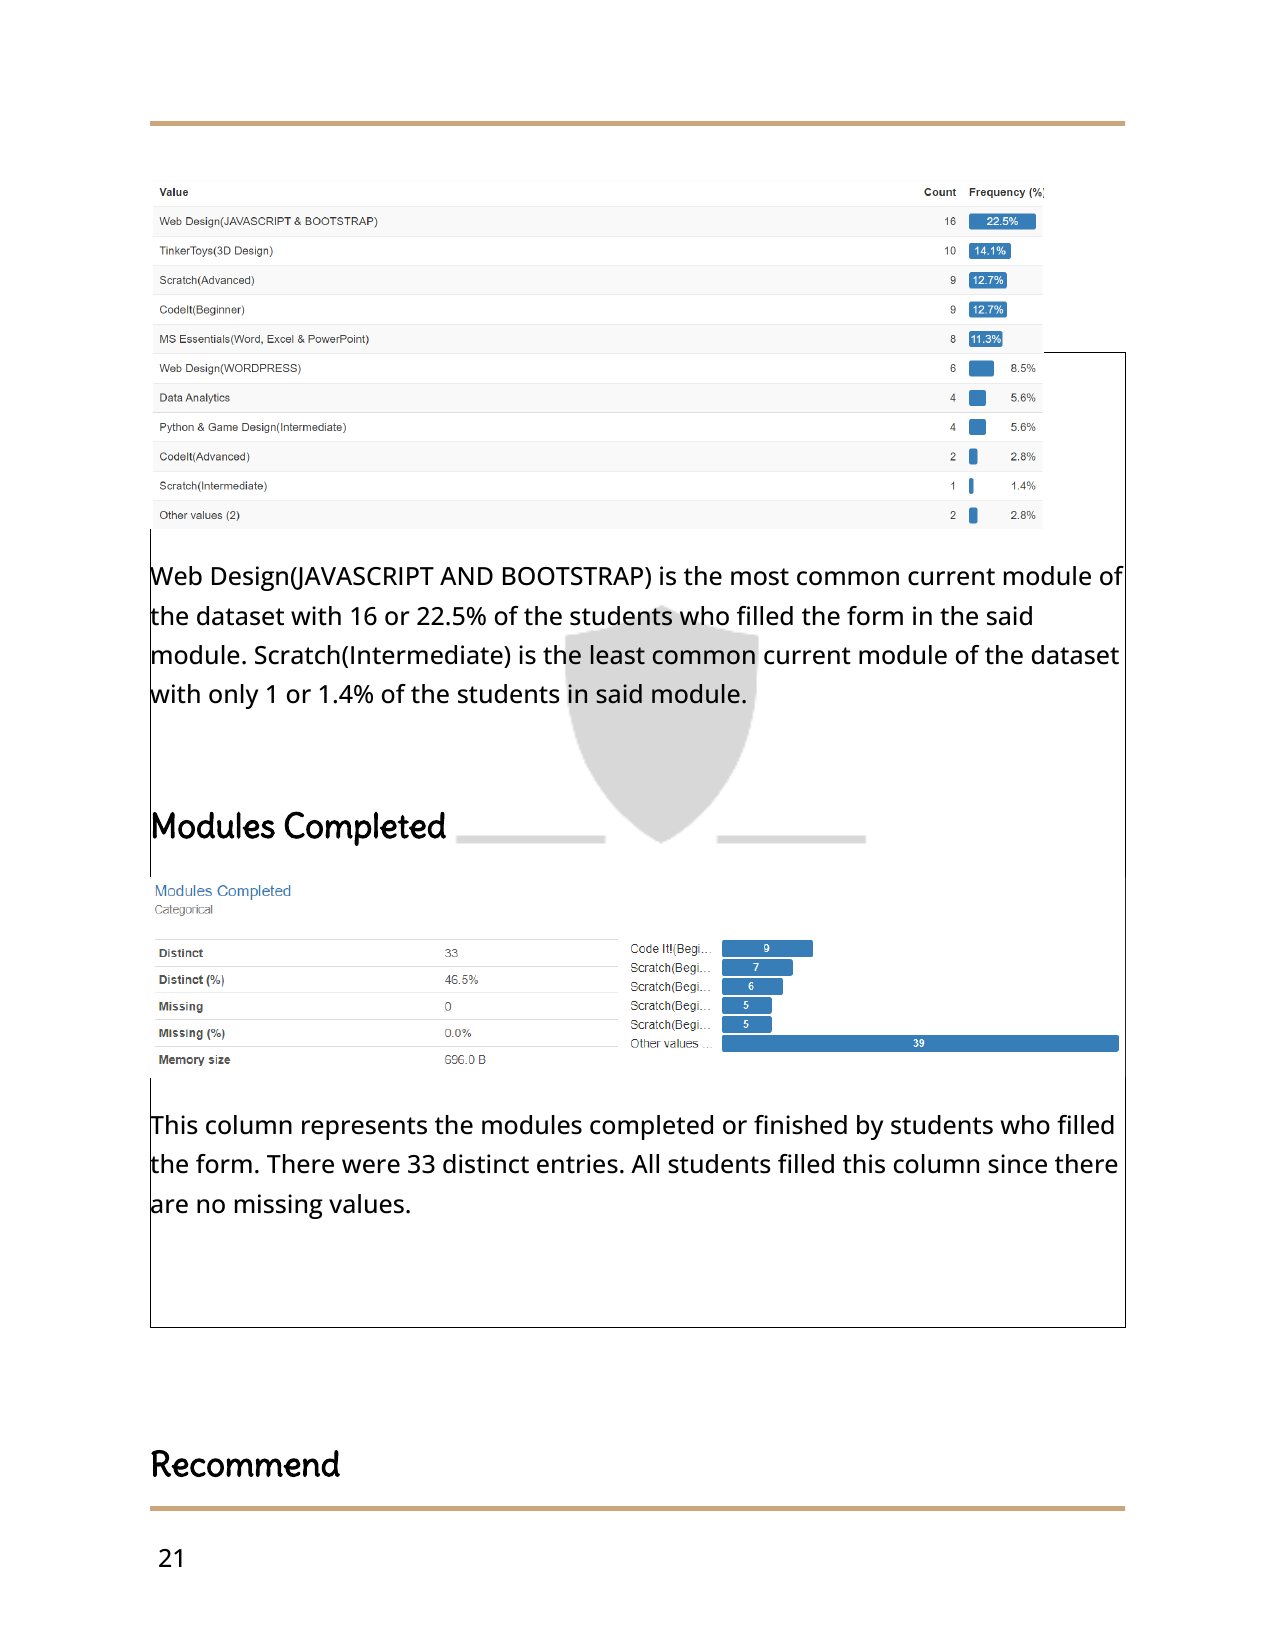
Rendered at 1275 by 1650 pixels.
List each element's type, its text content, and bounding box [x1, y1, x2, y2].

subtitle Modules Completed [150, 805, 1125, 847]
subtitle Recommend [150, 1443, 1125, 1485]
picture [150, 1506, 1125, 1511]
picture [150, 180, 1044, 529]
text This column represents the modules completed or finished by students who filled the form. There were 33 distinct entries. All students filled this column since there are no missing values. [150, 1108, 1125, 1220]
picture [150, 877, 1125, 1078]
picture [150, 121, 1125, 126]
text Web Design(JAVASCRIPT AND BOOTSTRAP) is the most common current module of the dataset with 16 or 22.5% of the students who filled the form in the said module. Scratch(Intermediate) is the least common current module of the dataset with only 1 or 1.4% of the students in said module. [150, 559, 1125, 711]
